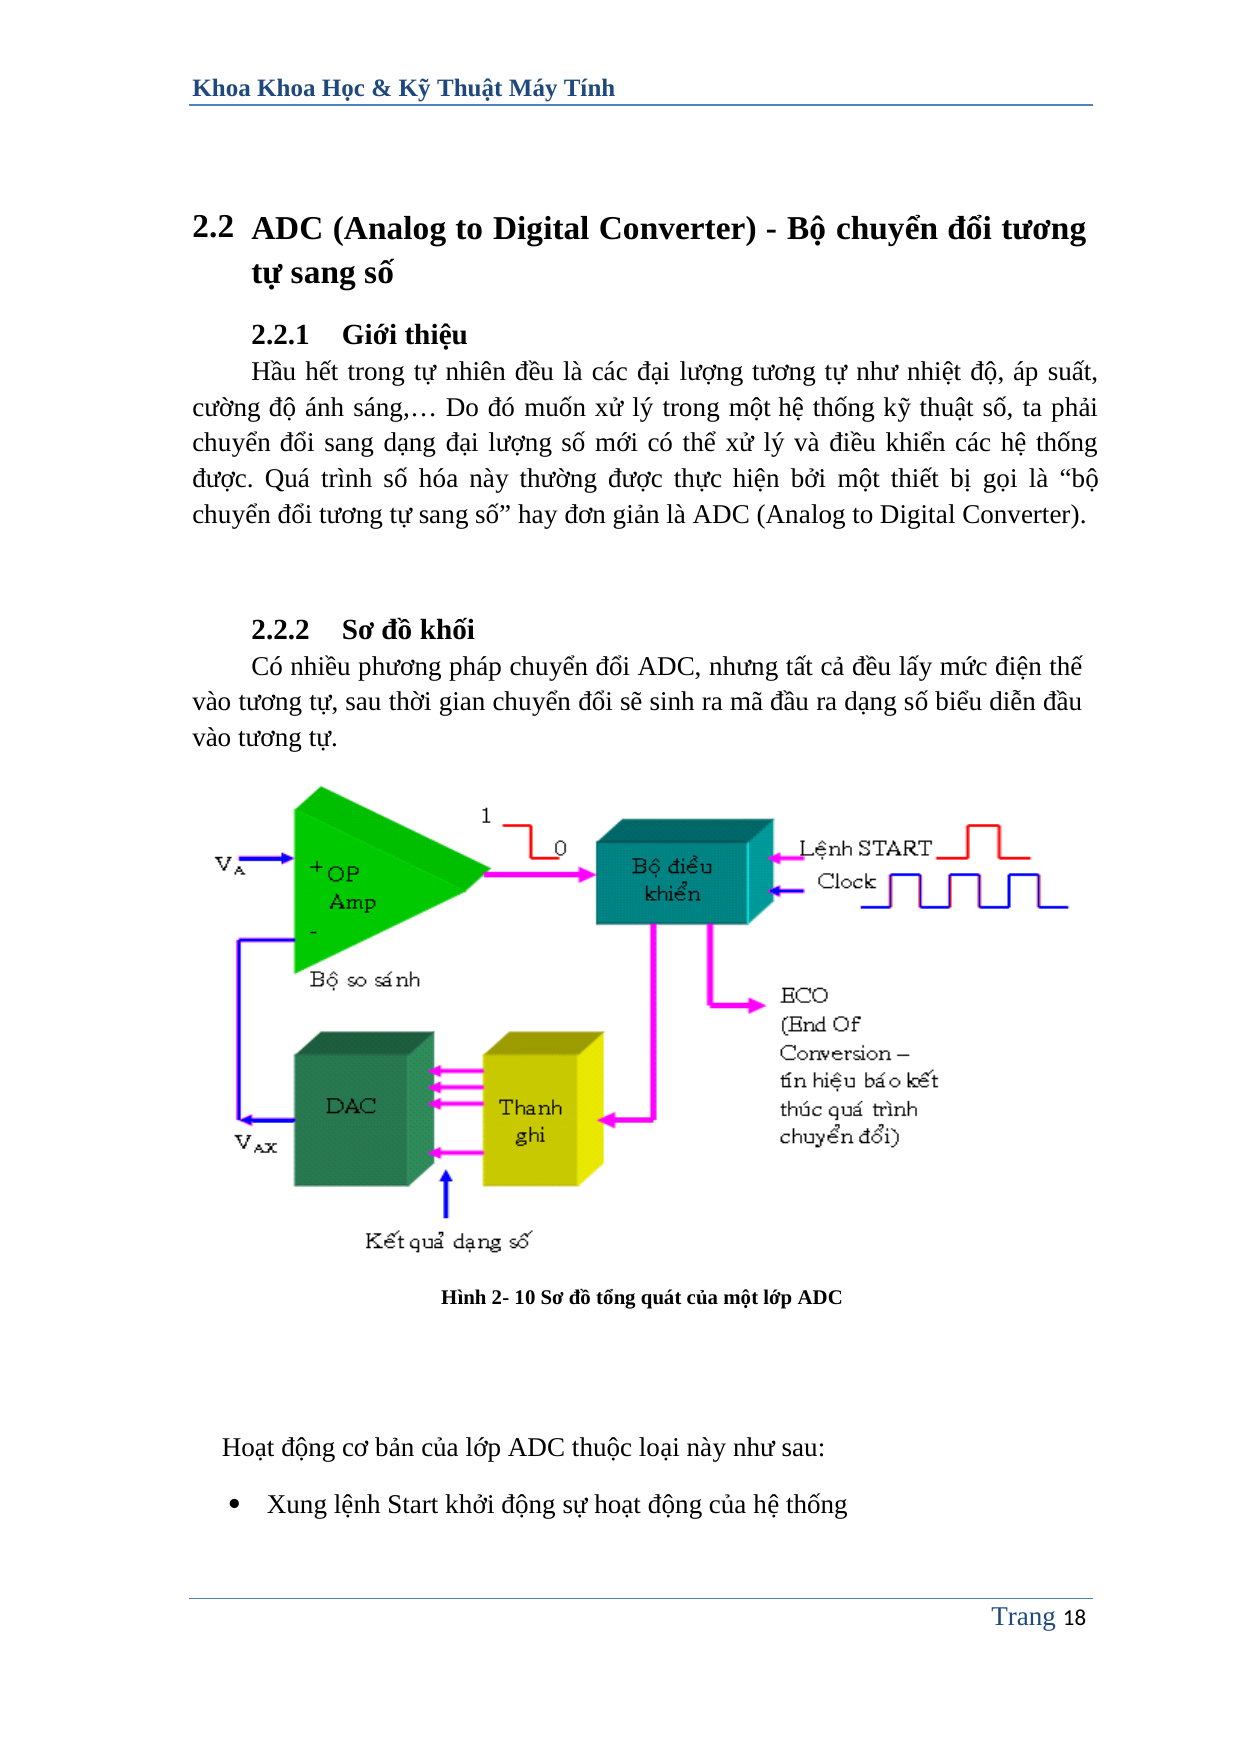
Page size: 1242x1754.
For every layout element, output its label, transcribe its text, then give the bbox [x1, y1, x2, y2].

text 2.2.1 Giới thiệu [251, 317, 1108, 350]
text 2.2.2 Sơ đồ khối [251, 612, 1108, 645]
text  Xung lệnh Start khởi động sự hoạt động của hệ thống [229, 1488, 1108, 1519]
text 2.2 [192, 206, 242, 244]
text Hầu hết trong tự nhiên đều là các đại lượng tương tự như nhiệt độ, áp suất, cường độ ánh sáng,… Do đó muốn xử lý trong một hệ thống kỹ thuật số, ta phải chuyển đổi sang dạng đại lượng số mới có thể xử lý và điều khiển các hệ thống được. Quá trình số hóa này thường được thực hiện bởi một thiết bị gọi là “bộ chuyển đổi tương tự sang số” hay đơn giản là ADC (Analog to Digital Converter). [192, 355, 1099, 529]
text ADC (Analog to Digital Converter) - Bộ chuyển đổi tương [251, 208, 1108, 246]
text Hình 2- 10 Sơ đồ tổng quát của một lớp ADC [441, 1285, 1108, 1309]
text tự sang số [251, 252, 1108, 290]
text Hoạt động cơ bản của lớp ADC thuộc loại này như sau: [222, 1431, 1108, 1462]
picture [191, 778, 1094, 1262]
text Có nhiều phương pháp chuyển đổi ADC, nhưng tất cả đều lấy mức điện thế vào tương tự, sau thời gian chuyển đổi sẽ sinh ra mã đầu ra dạng số biểu diễn đầu vào tương tự. [192, 650, 1083, 752]
